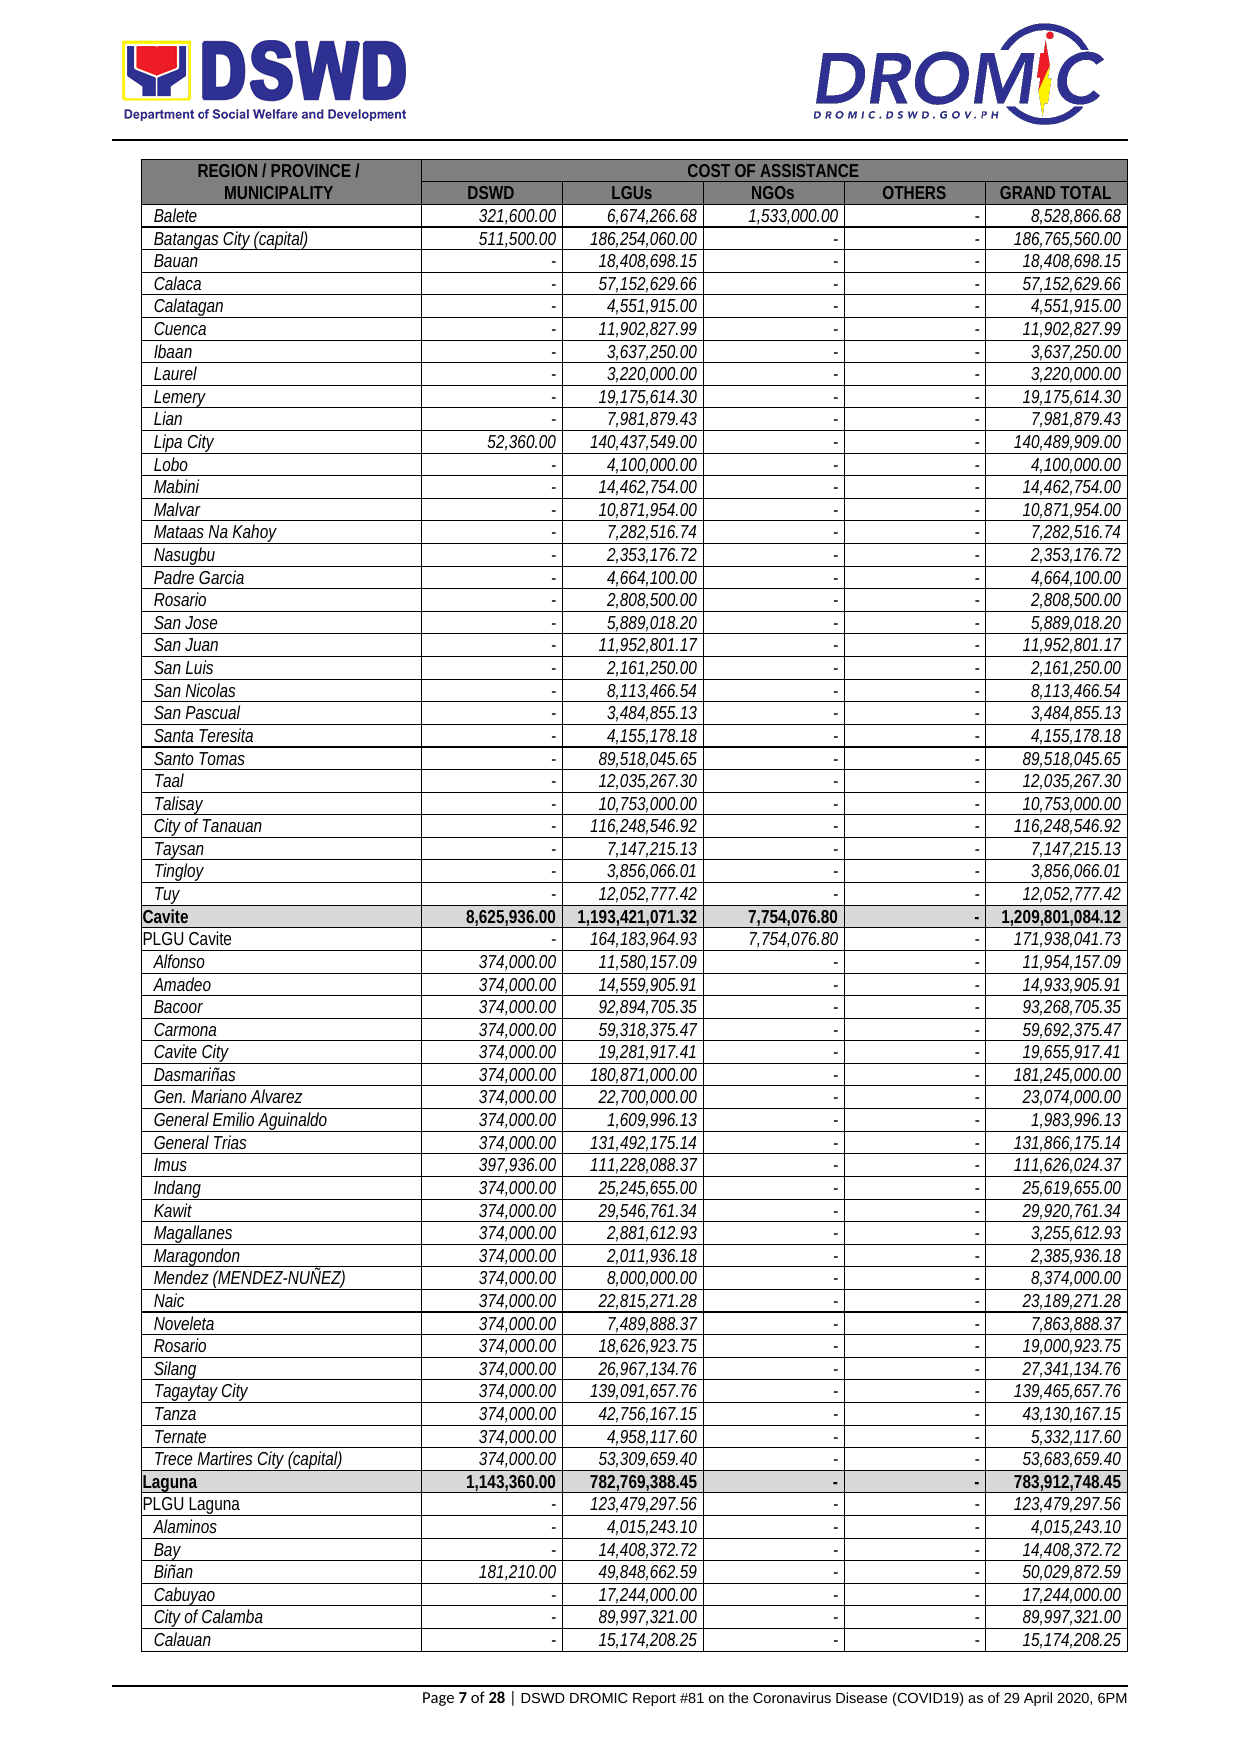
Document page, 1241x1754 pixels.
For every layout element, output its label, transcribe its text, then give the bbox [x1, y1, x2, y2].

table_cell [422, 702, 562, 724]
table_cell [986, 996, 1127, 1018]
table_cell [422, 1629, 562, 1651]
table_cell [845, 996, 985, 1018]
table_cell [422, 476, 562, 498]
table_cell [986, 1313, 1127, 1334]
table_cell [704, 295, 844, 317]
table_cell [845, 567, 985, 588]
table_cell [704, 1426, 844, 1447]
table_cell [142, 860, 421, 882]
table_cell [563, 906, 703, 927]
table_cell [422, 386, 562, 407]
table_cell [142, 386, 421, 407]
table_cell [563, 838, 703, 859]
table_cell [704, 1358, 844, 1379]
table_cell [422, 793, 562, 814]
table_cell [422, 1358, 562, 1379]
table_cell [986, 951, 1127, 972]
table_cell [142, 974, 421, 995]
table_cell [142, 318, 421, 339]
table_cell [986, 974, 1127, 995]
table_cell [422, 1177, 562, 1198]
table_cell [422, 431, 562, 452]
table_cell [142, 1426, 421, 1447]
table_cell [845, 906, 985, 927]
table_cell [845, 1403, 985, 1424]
table_cell LGUs [563, 182, 703, 204]
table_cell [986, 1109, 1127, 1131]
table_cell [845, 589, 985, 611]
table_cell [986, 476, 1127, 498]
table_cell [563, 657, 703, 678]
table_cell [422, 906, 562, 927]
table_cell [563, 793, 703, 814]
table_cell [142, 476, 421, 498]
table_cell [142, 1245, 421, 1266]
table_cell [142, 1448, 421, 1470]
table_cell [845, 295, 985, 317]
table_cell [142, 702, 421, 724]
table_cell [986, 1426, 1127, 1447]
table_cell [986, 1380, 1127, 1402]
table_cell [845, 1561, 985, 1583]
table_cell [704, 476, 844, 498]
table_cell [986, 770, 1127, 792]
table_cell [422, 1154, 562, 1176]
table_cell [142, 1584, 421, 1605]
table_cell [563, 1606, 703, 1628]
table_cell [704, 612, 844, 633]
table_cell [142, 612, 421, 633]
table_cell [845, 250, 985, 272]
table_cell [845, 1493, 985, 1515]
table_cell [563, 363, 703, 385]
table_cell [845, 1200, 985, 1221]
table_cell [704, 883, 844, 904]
table_cell OTHERS [845, 182, 985, 204]
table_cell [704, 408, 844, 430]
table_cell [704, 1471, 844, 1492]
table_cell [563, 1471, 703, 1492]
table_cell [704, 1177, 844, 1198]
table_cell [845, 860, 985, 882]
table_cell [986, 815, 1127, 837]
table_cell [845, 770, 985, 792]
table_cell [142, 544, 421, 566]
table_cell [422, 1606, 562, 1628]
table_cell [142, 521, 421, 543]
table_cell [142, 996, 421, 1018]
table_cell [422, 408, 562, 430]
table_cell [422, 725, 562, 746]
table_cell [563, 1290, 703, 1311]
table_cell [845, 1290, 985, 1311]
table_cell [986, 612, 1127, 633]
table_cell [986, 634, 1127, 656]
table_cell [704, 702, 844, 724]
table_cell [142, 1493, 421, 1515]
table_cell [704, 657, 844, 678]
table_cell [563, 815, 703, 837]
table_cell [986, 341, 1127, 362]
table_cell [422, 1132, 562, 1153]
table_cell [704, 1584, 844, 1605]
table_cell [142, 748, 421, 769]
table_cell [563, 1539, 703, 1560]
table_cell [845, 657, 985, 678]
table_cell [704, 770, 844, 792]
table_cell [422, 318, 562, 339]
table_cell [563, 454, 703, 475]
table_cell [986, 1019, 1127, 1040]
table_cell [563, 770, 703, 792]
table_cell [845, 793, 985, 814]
table_header COST OF ASSISTANCE [422, 160, 1127, 181]
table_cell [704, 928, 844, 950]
table_cell NGOs [704, 182, 844, 204]
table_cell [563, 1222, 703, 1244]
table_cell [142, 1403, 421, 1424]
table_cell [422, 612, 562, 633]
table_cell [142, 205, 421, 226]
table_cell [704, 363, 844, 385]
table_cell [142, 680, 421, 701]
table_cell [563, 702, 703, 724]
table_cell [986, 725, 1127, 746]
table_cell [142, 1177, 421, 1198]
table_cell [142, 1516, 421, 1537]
table_header REGION / PROVINCE / MUNICIPALITY [142, 160, 421, 204]
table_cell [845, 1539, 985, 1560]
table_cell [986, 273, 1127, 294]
picture [112, 37, 417, 125]
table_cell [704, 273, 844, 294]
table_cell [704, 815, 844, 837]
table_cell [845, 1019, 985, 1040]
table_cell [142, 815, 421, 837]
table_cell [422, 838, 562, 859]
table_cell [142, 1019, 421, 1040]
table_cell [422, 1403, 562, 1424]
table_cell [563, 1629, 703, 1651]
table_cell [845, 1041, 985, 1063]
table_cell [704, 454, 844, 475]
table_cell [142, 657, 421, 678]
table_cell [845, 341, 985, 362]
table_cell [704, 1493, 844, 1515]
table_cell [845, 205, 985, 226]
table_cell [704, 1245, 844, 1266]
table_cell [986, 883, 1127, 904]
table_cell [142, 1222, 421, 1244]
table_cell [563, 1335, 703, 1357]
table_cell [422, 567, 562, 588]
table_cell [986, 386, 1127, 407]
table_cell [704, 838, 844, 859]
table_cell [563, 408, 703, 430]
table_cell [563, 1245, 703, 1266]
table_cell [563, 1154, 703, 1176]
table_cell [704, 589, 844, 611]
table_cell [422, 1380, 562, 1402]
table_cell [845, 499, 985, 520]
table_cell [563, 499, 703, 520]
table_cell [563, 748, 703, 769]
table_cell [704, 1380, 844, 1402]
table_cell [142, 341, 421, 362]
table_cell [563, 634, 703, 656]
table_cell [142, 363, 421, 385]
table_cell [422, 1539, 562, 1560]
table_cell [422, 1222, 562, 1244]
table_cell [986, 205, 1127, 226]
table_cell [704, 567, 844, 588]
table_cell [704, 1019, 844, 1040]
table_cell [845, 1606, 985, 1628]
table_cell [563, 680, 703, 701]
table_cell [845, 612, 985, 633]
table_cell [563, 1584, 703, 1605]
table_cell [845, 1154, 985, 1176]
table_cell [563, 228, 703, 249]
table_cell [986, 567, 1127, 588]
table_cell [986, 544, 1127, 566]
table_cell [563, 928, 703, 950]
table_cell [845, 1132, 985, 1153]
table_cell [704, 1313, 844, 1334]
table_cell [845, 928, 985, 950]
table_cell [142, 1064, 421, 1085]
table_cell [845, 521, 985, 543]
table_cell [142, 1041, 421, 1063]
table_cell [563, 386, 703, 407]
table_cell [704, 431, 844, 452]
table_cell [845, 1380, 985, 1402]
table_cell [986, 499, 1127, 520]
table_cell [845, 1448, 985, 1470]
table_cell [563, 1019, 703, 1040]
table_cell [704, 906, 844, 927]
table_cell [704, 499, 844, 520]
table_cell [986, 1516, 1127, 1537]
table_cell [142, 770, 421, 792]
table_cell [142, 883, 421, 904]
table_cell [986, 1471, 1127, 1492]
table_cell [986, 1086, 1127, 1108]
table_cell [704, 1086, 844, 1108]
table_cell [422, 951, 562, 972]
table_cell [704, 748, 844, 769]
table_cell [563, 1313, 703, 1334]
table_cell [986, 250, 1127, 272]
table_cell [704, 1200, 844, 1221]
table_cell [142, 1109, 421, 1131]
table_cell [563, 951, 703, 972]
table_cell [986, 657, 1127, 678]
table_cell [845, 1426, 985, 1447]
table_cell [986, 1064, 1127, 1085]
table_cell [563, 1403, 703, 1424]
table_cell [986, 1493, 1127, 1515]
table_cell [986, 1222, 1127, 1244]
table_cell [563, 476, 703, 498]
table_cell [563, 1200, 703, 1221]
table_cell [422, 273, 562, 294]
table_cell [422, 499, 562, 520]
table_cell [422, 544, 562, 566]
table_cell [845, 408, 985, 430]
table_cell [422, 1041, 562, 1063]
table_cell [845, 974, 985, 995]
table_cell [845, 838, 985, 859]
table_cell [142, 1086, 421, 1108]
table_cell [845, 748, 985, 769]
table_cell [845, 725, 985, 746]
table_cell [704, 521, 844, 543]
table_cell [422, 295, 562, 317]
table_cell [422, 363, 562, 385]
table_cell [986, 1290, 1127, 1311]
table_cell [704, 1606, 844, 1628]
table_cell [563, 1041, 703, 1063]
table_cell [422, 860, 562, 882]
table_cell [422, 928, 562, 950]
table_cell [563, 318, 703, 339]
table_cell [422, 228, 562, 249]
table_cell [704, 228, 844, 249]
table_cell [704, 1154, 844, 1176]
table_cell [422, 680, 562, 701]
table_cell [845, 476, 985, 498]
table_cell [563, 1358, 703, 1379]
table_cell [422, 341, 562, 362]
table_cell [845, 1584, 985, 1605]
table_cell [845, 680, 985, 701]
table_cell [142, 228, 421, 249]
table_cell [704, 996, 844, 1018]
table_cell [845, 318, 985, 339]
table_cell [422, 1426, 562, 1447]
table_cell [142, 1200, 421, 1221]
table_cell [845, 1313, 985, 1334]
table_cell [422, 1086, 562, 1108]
picture [781, 23, 1133, 125]
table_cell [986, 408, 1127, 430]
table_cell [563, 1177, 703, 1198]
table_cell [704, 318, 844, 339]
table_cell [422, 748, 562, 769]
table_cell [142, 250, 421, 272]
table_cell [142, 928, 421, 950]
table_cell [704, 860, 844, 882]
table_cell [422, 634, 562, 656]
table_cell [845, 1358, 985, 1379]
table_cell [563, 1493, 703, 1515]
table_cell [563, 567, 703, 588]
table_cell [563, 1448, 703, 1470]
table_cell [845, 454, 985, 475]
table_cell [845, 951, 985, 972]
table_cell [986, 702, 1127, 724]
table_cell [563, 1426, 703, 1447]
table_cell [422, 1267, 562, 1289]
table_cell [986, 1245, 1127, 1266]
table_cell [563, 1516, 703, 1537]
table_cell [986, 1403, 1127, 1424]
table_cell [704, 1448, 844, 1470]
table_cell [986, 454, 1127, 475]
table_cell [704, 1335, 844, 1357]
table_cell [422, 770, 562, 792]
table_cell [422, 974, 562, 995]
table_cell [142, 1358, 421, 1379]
table_cell DSWD [422, 182, 562, 204]
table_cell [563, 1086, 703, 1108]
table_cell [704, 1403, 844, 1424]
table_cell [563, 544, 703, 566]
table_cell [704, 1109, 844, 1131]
table_cell GRAND TOTAL [986, 182, 1127, 204]
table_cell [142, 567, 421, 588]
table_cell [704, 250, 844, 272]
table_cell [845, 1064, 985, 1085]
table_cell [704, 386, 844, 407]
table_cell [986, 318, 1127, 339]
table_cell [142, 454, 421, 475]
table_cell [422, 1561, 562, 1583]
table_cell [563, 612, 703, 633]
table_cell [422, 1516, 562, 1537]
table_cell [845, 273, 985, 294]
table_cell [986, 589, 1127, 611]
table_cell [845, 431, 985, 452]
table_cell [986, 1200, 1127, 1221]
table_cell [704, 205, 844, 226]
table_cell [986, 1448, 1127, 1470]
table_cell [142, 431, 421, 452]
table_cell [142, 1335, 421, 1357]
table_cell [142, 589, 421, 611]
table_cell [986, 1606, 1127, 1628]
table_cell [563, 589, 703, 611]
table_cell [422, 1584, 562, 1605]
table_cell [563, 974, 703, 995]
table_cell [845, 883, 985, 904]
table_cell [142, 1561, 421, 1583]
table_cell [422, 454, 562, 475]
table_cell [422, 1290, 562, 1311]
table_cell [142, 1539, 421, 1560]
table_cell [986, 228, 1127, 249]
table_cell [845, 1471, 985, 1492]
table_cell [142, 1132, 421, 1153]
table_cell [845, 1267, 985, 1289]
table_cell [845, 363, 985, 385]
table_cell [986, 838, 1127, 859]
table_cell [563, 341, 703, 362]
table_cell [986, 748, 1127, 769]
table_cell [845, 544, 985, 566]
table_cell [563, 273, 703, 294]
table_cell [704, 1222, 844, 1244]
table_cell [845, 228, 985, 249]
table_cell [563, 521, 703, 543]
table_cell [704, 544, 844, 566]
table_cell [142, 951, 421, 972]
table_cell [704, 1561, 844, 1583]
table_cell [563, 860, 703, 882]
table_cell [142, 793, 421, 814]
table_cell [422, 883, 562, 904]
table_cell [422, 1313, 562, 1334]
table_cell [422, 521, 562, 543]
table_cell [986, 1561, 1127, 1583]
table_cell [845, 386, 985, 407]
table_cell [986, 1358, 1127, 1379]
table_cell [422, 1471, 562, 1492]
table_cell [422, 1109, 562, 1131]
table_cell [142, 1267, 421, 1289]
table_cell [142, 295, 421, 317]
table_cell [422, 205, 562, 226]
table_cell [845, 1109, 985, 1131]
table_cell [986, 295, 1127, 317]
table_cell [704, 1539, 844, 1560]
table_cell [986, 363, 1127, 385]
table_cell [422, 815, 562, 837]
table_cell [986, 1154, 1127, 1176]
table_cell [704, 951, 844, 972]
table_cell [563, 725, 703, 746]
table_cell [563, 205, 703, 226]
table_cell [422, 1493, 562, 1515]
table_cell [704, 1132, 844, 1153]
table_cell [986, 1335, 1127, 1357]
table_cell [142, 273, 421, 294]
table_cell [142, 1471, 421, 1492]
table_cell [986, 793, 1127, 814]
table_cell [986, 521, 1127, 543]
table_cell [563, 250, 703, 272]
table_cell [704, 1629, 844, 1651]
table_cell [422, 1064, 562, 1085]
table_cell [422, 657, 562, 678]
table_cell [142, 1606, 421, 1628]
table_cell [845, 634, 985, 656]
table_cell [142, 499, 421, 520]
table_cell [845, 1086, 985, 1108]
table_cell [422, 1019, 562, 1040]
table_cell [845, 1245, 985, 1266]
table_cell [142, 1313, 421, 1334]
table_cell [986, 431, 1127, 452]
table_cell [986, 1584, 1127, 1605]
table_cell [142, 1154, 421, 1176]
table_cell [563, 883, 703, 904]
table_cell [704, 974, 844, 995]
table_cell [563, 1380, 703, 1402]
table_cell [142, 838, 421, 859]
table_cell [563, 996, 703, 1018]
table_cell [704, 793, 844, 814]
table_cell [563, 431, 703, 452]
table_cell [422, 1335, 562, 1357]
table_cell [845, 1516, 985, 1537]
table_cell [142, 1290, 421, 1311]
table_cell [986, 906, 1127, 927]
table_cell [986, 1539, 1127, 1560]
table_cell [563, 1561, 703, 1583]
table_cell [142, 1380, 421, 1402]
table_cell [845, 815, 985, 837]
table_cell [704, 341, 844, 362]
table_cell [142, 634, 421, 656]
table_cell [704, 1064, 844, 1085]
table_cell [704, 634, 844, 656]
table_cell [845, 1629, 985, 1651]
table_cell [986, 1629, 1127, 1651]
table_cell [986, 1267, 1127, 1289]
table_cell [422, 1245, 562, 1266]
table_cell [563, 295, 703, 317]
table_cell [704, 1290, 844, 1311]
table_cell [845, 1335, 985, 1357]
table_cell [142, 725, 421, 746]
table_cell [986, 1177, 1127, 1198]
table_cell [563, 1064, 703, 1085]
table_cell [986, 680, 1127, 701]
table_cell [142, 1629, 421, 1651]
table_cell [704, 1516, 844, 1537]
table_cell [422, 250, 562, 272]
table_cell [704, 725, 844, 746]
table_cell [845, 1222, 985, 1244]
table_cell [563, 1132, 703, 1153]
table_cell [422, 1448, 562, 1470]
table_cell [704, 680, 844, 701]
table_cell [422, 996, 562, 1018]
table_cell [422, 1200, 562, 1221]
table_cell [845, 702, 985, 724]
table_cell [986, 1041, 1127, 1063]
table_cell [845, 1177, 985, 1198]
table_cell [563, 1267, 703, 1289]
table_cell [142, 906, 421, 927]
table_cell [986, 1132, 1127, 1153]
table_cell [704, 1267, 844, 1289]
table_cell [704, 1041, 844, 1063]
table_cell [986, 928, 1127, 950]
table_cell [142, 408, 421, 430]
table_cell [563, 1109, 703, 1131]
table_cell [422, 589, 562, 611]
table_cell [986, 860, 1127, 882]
